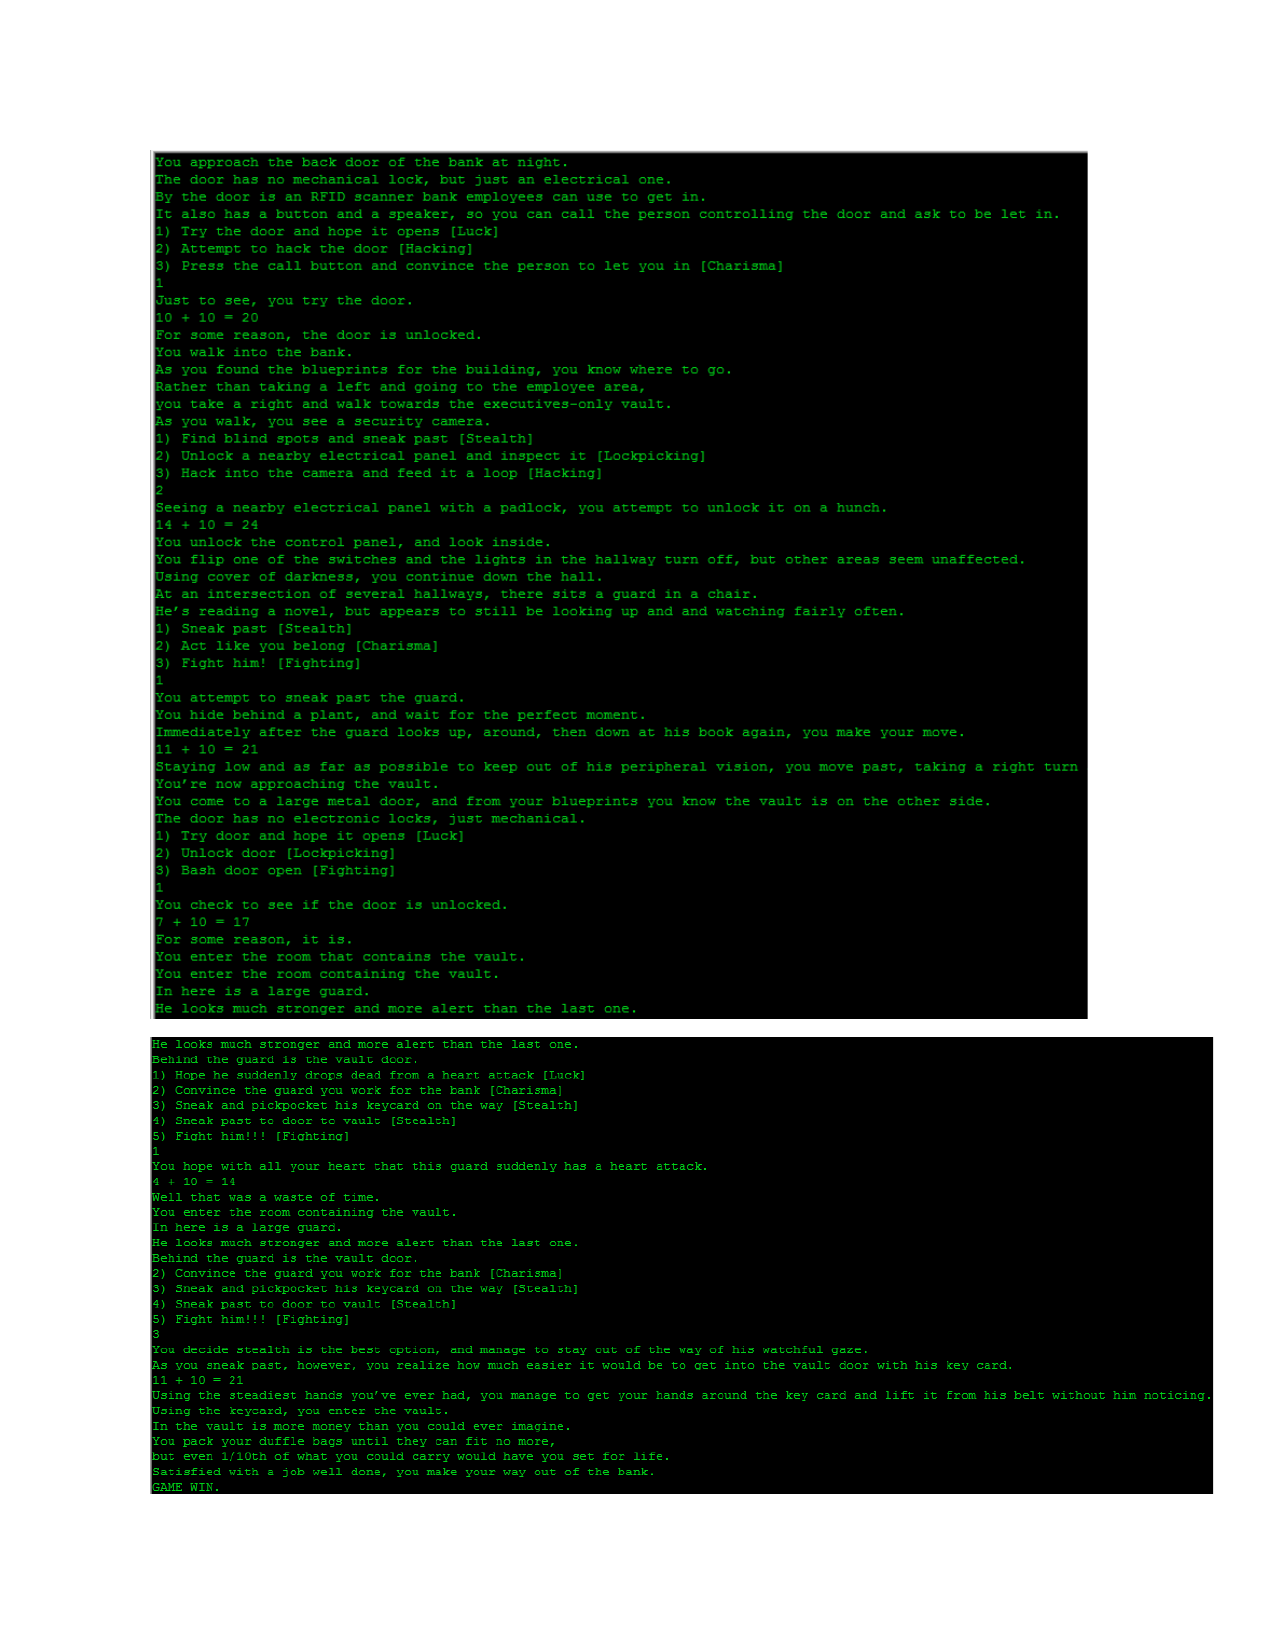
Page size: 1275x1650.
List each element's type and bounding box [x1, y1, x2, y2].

picture [150, 150, 1088, 1019]
picture [150, 1037, 1214, 1494]
